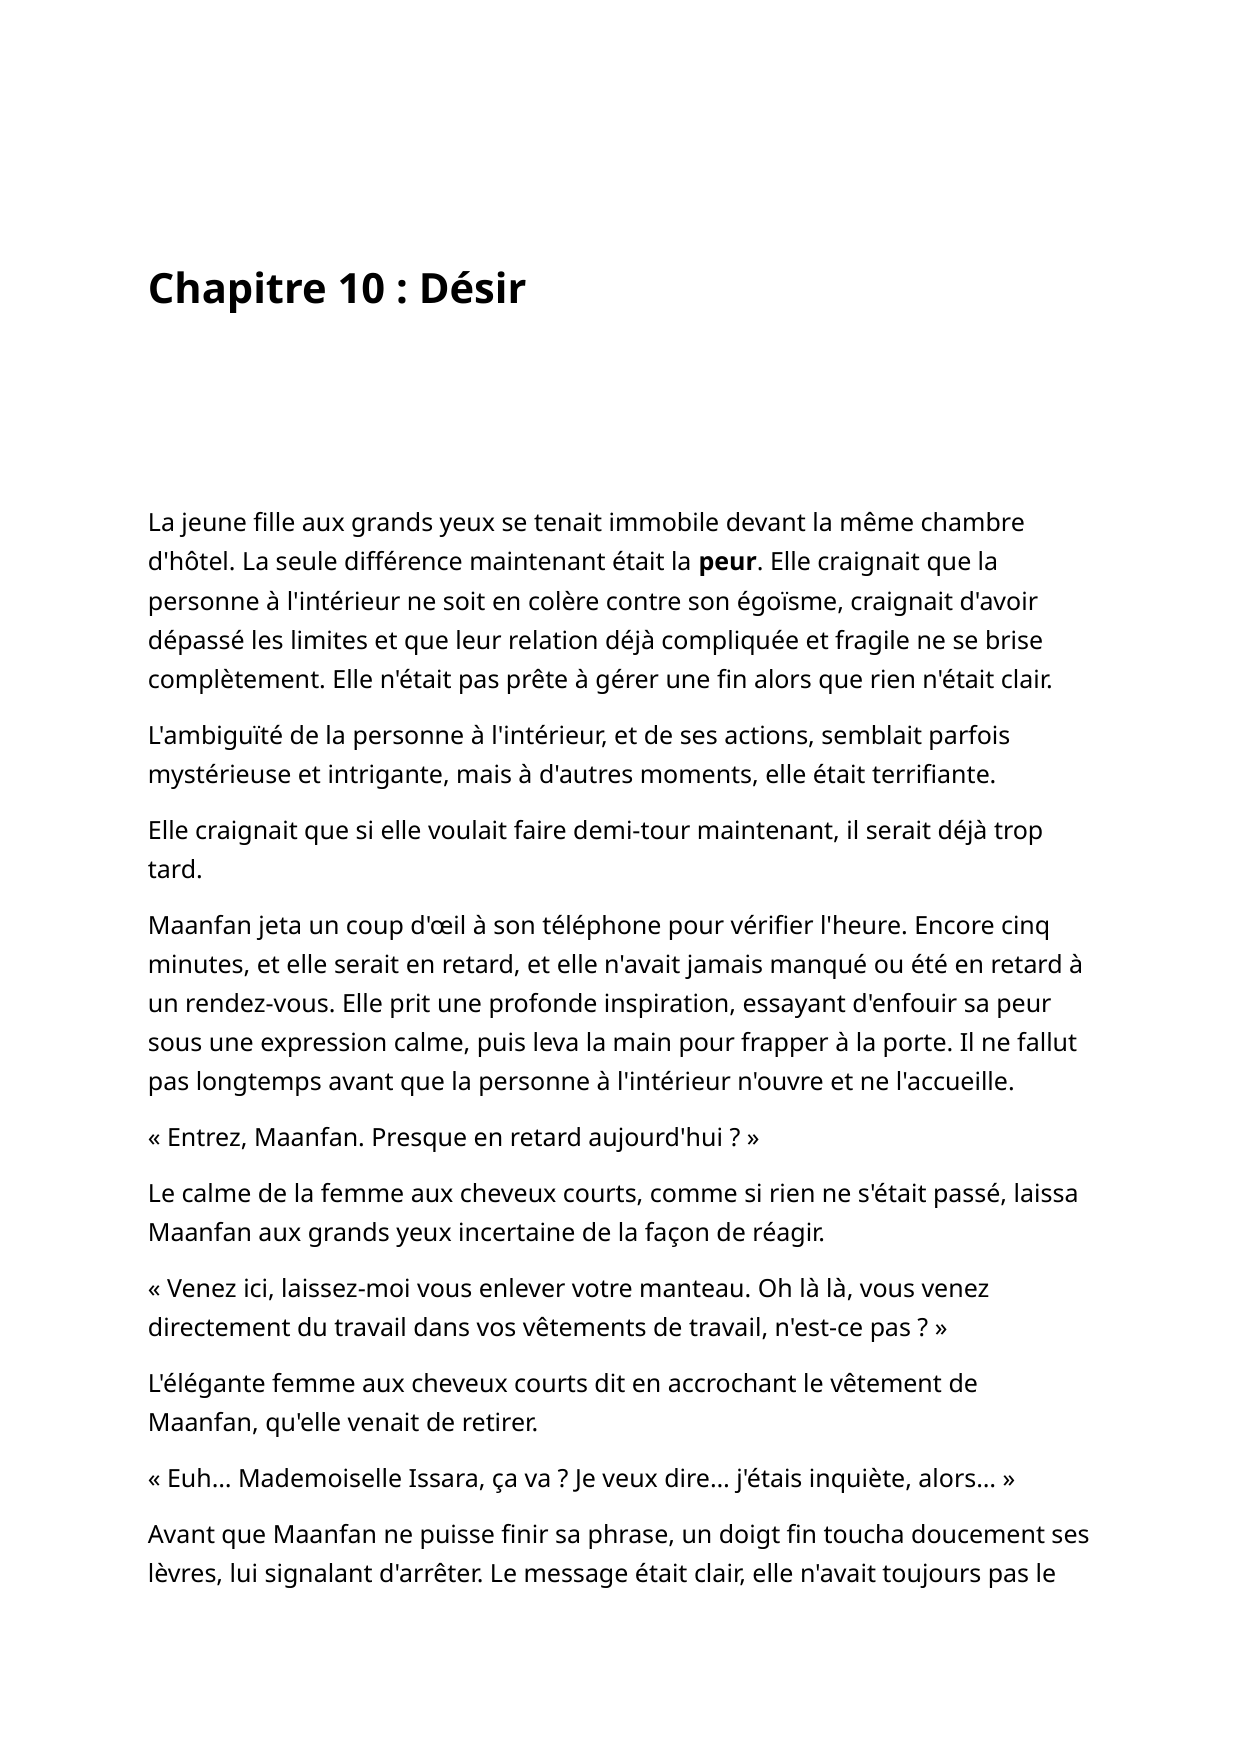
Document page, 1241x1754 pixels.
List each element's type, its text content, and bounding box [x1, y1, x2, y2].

text L'élégante femme aux cheveux courts dit en accrochant le vêtement de Maanfan, qu'elle venait de retirer. [148, 1366, 1093, 1439]
text Elle craignait que si elle voulait faire demi-tour maintenant, il serait déjà trop tard. [148, 812, 1093, 886]
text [148, 1517, 1093, 1590]
text La jeune fille aux grands yeux se tenait immobile devant la même chambre d'hôtel. La seule différence maintenant était la peur. Elle craignait que la personne à l'intérieur ne soit en colère contre son égoïsme, craignait d'avoir dépassé les limites et que leur relation déjà compliquée et fragile ne se brise complètement. Elle n'était pas prête à gérer une fin alors que rien n'était clair. [148, 505, 1093, 696]
text L'ambiguïté de la personne à l'intérieur, et de ses actions, semblait parfois mystérieuse et intrigante, mais à d'autres moments, elle était terrifiante. [148, 717, 1093, 791]
text « Euh… Mademoiselle Issara, ça va ? Je veux dire… j'étais inquiète, alors… » [148, 1461, 1093, 1495]
text « Entrez, Maanfan. Presque en retard aujourd'hui ? » [148, 1120, 1093, 1154]
text « Venez ici, laissez-moi vous enlever votre manteau. Oh là là, vous venez directement du travail dans vos vêtements de travail, n'est-ce pas ? » [148, 1271, 1093, 1344]
text Maanfan jeta un coup d'œil à son téléphone pour vérifier l'heure. Encore cinq minutes, et elle serait en retard, et elle n'avait jamais manqué ou été en retard à un rendez-vous. Elle prit une profonde inspiration, essayant d'enfouir sa peur sous une expression calme, puis leva la main pour frapper à la porte. Il ne fallut pas longtemps avant que la personne à l'intérieur n'ouvre et ne l'accueille. [148, 907, 1093, 1098]
text Le calme de la femme aux cheveux courts, comme si rien ne s'était passé, laissa Maanfan aux grands yeux incertaine de la façon de réagir. [148, 1176, 1093, 1249]
text Chapitre 10 : Désir [148, 259, 1093, 316]
